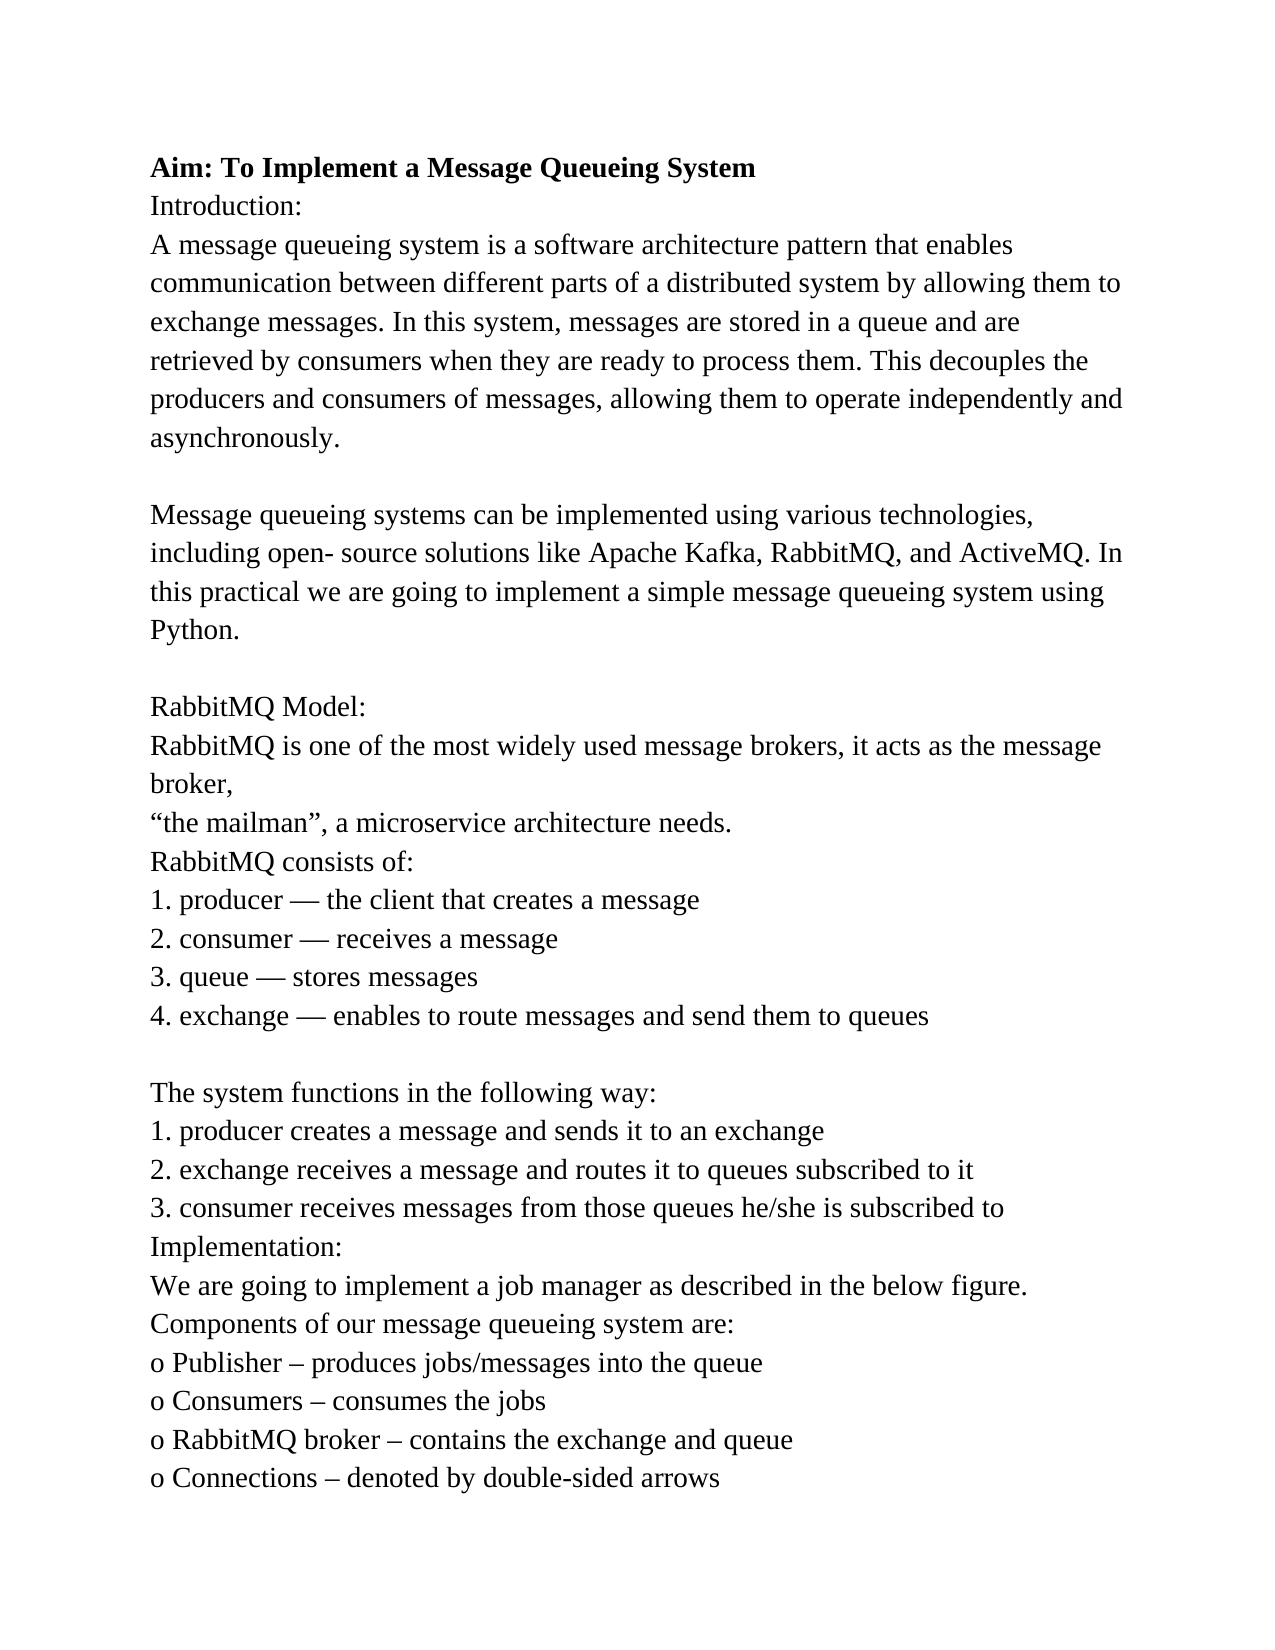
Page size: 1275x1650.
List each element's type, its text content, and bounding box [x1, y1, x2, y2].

text 2. exchange receives a message and routes it to queues subscribed to it [150, 1152, 1125, 1186]
text o Connections – denoted by double-sided arrows [150, 1460, 1125, 1494]
text 3. queue — stores messages [150, 959, 1125, 993]
text o RabbitMQ broker – contains the exchange and queue [150, 1422, 1125, 1455]
text 3. consumer receives messages from those queues he/she is subscribed to [150, 1191, 1125, 1224]
text RabbitMQ is one of the most widely used message brokers, it acts as the message broker, [150, 728, 1125, 800]
text RabbitMQ Model: [150, 689, 1125, 723]
text 2. consumer — receives a message [150, 921, 1125, 954]
text 1. producer creates a message and sends it to an exchange [150, 1113, 1125, 1147]
text Message queueing systems can be implemented using various technologies, including open- source solutions like Apache Kafka, RabbitMQ, and ActiveMQ. In this practical we are going to implement a simple message queueing system using Python. [150, 497, 1125, 646]
text Aim: To Implement a Message Queueing System [150, 150, 1125, 183]
text The system functions in the following way: [150, 1075, 1125, 1108]
text Implementation: [150, 1229, 1125, 1263]
text o Consumers – consumes the jobs [150, 1383, 1125, 1417]
text 1. producer — the client that creates a message [150, 882, 1125, 916]
text 4. exchange — enables to route messages and send them to queues [150, 998, 1125, 1031]
text “the mailman”, a microservice architecture needs. [150, 805, 1125, 839]
text RabbitMQ consists of: [150, 844, 1125, 877]
text Introduction: [150, 188, 1125, 222]
text A message queueing system is a software architecture pattern that enables communication between different parts of a distributed system by allowing them to exchange messages. In this system, messages are stored in a queue and are retrieved by consumers when they are ready to process them. This decouples the producers and consumers of messages, allowing them to operate independently and asynchronously. [150, 227, 1125, 453]
text Components of our message queueing system are: [150, 1306, 1125, 1340]
text o Publisher – produces jobs/messages into the queue [150, 1345, 1125, 1378]
text We are going to implement a job manager as described in the below figure. [150, 1268, 1125, 1301]
